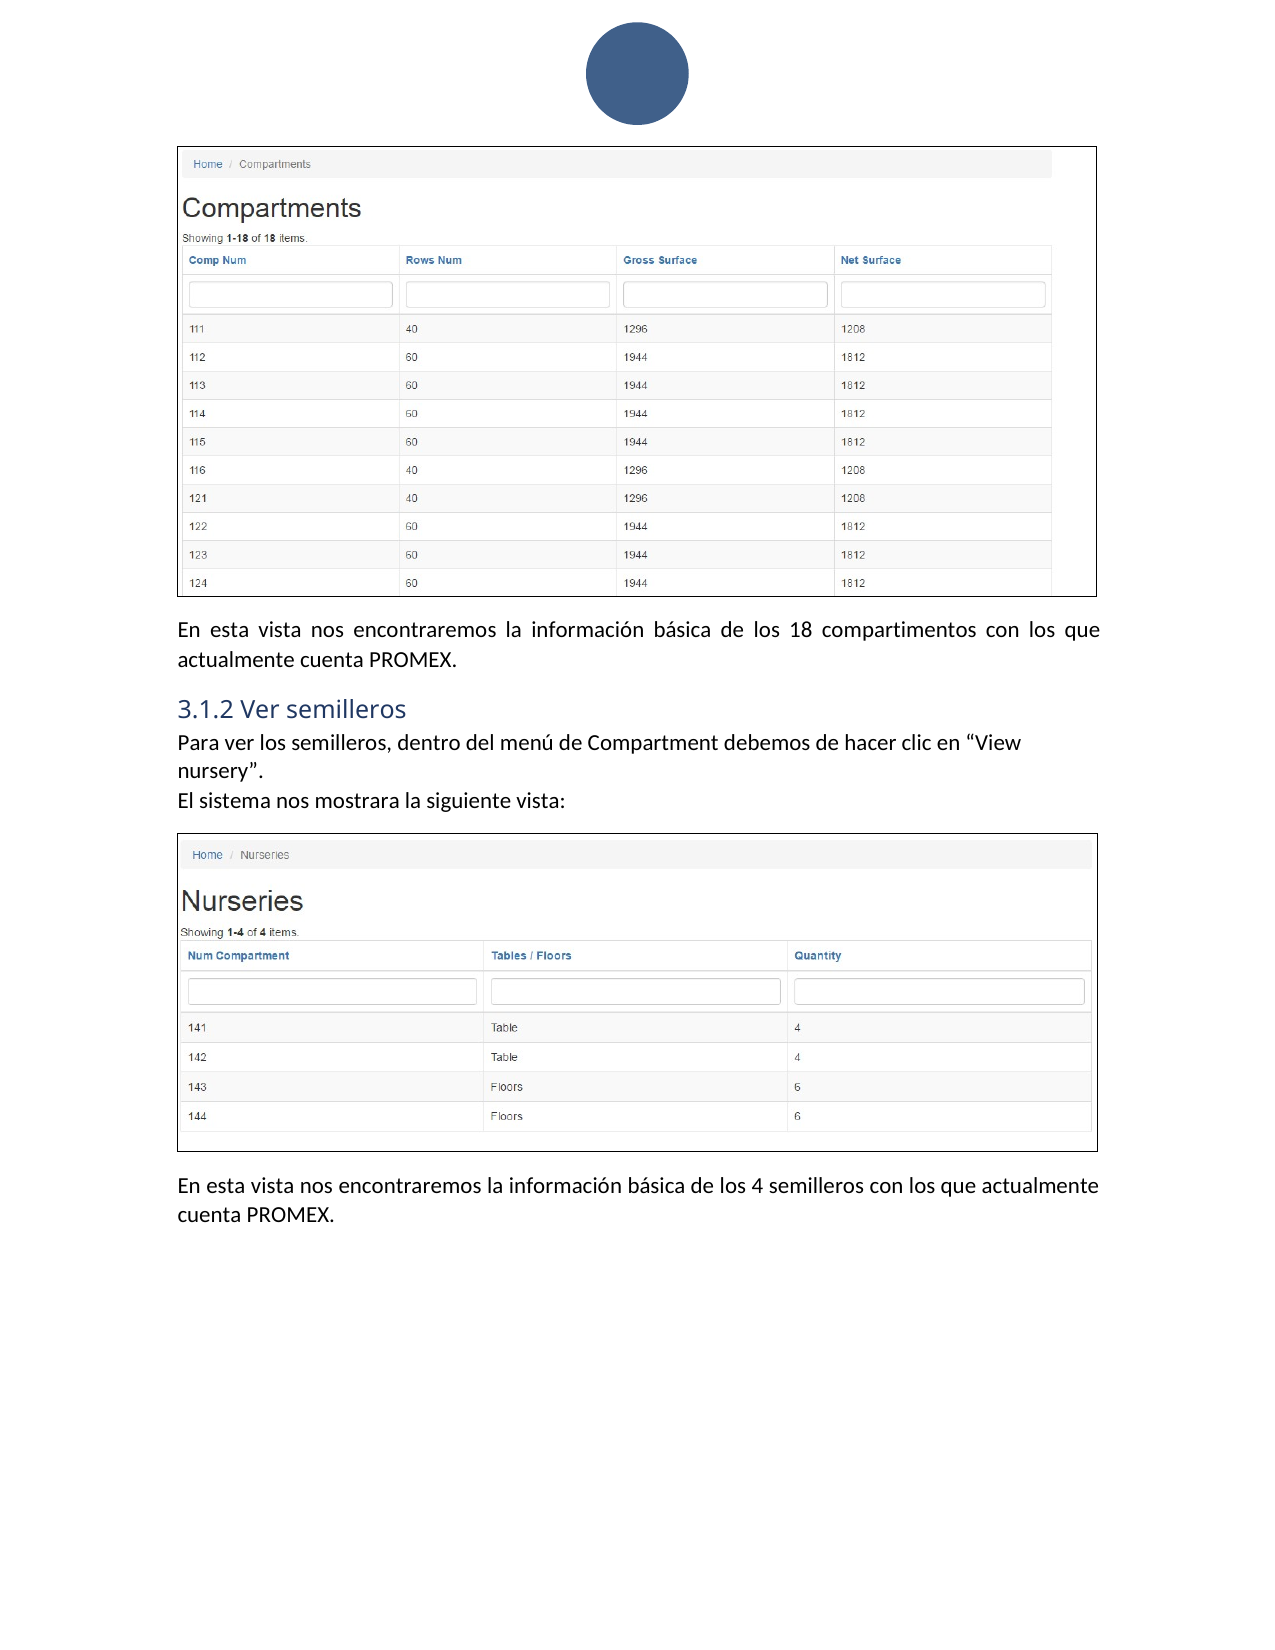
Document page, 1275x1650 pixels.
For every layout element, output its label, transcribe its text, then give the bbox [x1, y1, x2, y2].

text En esta vista nos encontraremos la información básica de los 18 compartimentos con los que actualmente cuenta PROMEX. [177, 615, 1102, 673]
text 3.1.2 Ver semilleros [177, 691, 1110, 725]
text El sistema nos mostrara la siguiente vista: [177, 786, 1110, 814]
picture [178, 834, 1097, 1151]
picture [178, 147, 1096, 596]
text Para ver los semilleros, dentro del menú de Compartment debemos de hacer clic en “View nursery”. [177, 728, 1110, 784]
text En esta vista nos encontraremos la información básica de los 4 semilleros con los que actualmente cuenta PROMEX. [177, 1171, 1102, 1229]
